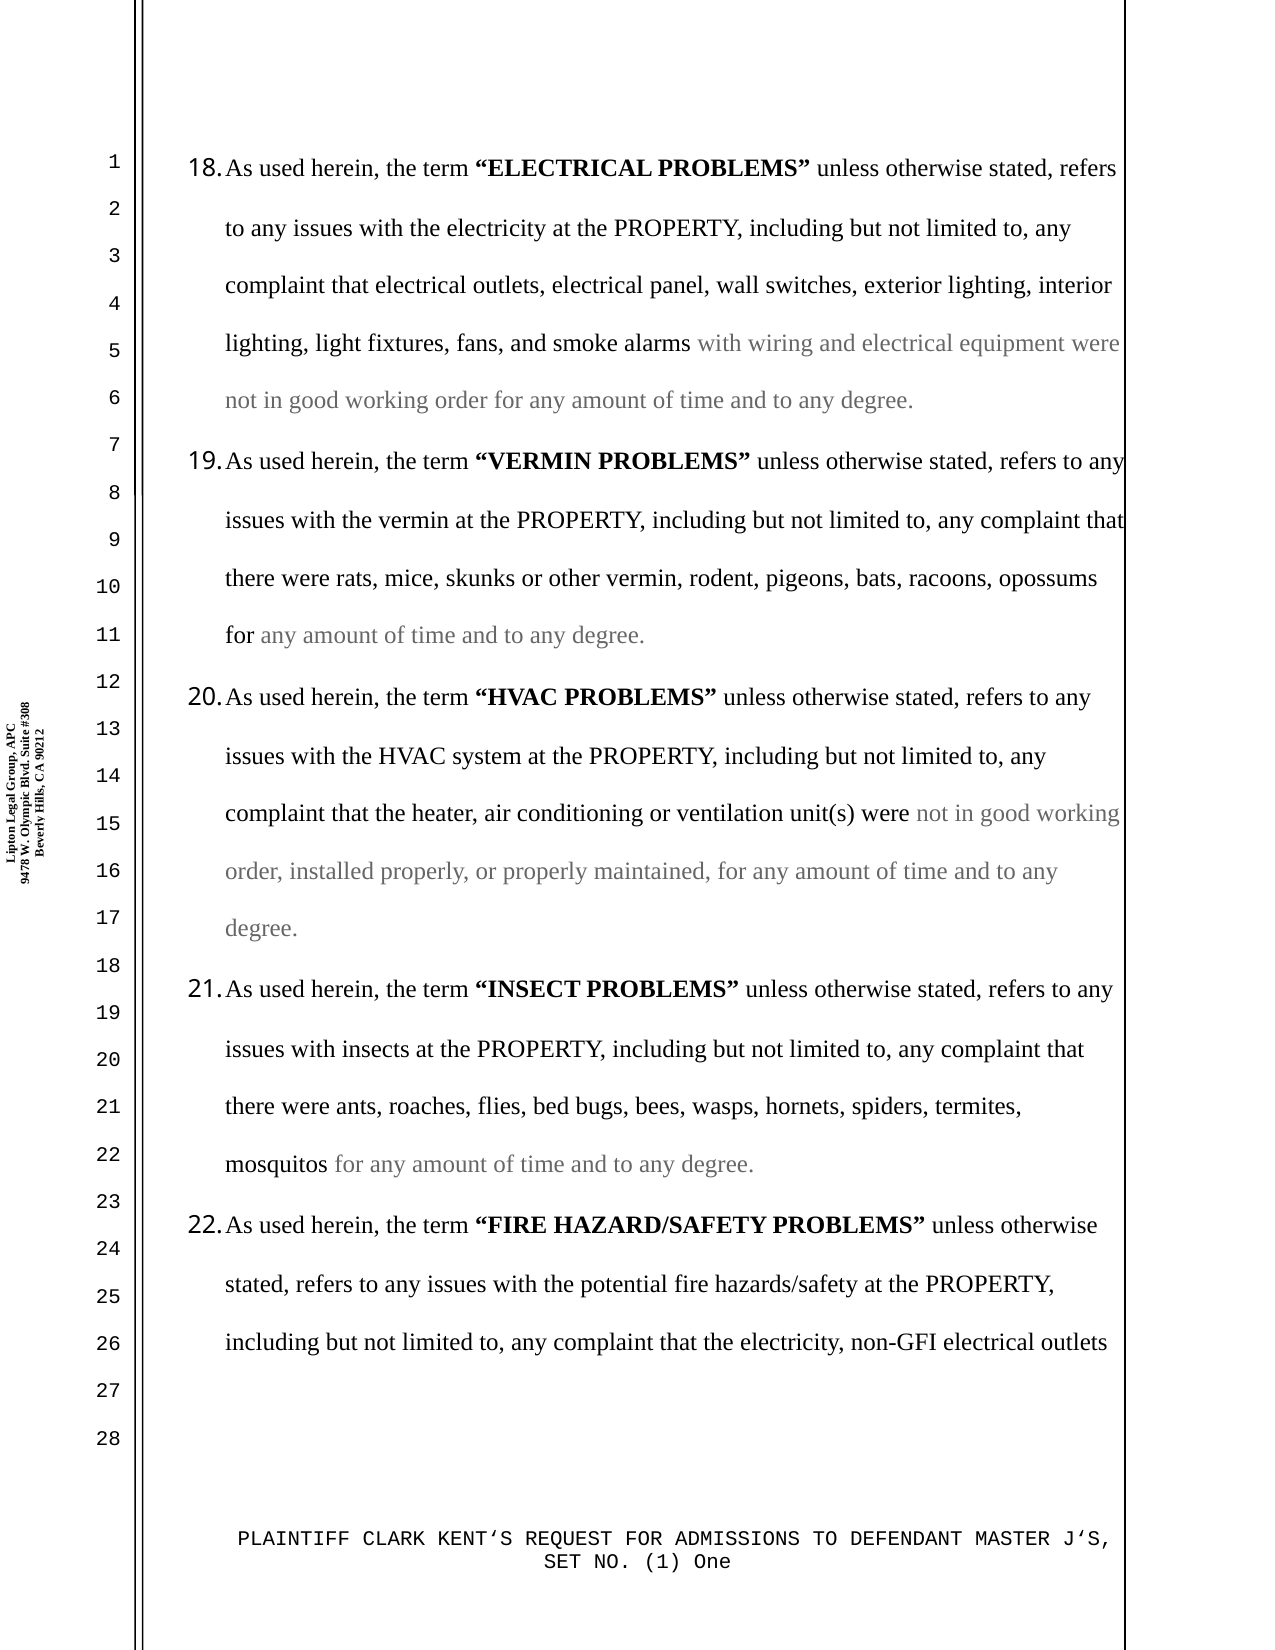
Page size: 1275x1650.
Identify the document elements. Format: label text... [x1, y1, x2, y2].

list As used herein, the term “INSECT PROBLEMS” unless otherwise stated, refers to any issues with insects at the PROPERTY, including but not limited to, any complaint that there were ants, roaches, flies, bed bugs, bees, wasps, hornets, spiders, termites, mosquitos for any amount of time and to any degree. [187, 971, 1125, 1177]
list As used herein, the term “HVAC PROBLEMS” unless otherwise stated, refers to any issues with the HVAC system at the PROPERTY, including but not limited to, any complaint that the heater, air conditioning or ventilation unit(s) were not in good working order, installed properly, or properly maintained, for any amount of time and to any degree. [187, 678, 1125, 942]
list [187, 1206, 1125, 1355]
list As used herein, the term “VERMIN PROBLEMS” unless otherwise stated, refers to any issues with the vermin at the PROPERTY, including but not limited to, any complaint that there were rats, mice, skunks or other vermin, rodent, pigeons, bats, racoons, opossums for any amount of time and to any degree. [187, 443, 1125, 649]
list As used herein, the term “ELECTRICAL PROBLEMS” unless otherwise stated, refers to any issues with the electricity at the PROPERTY, including but not limited to, any complaint that electrical outlets, electrical panel, wall switches, exterior lighting, interior lighting, light fixtures, fans, and smoke alarms with wiring and electrical equipment were not in good working order for any amount of time and to any degree. [187, 150, 1125, 414]
